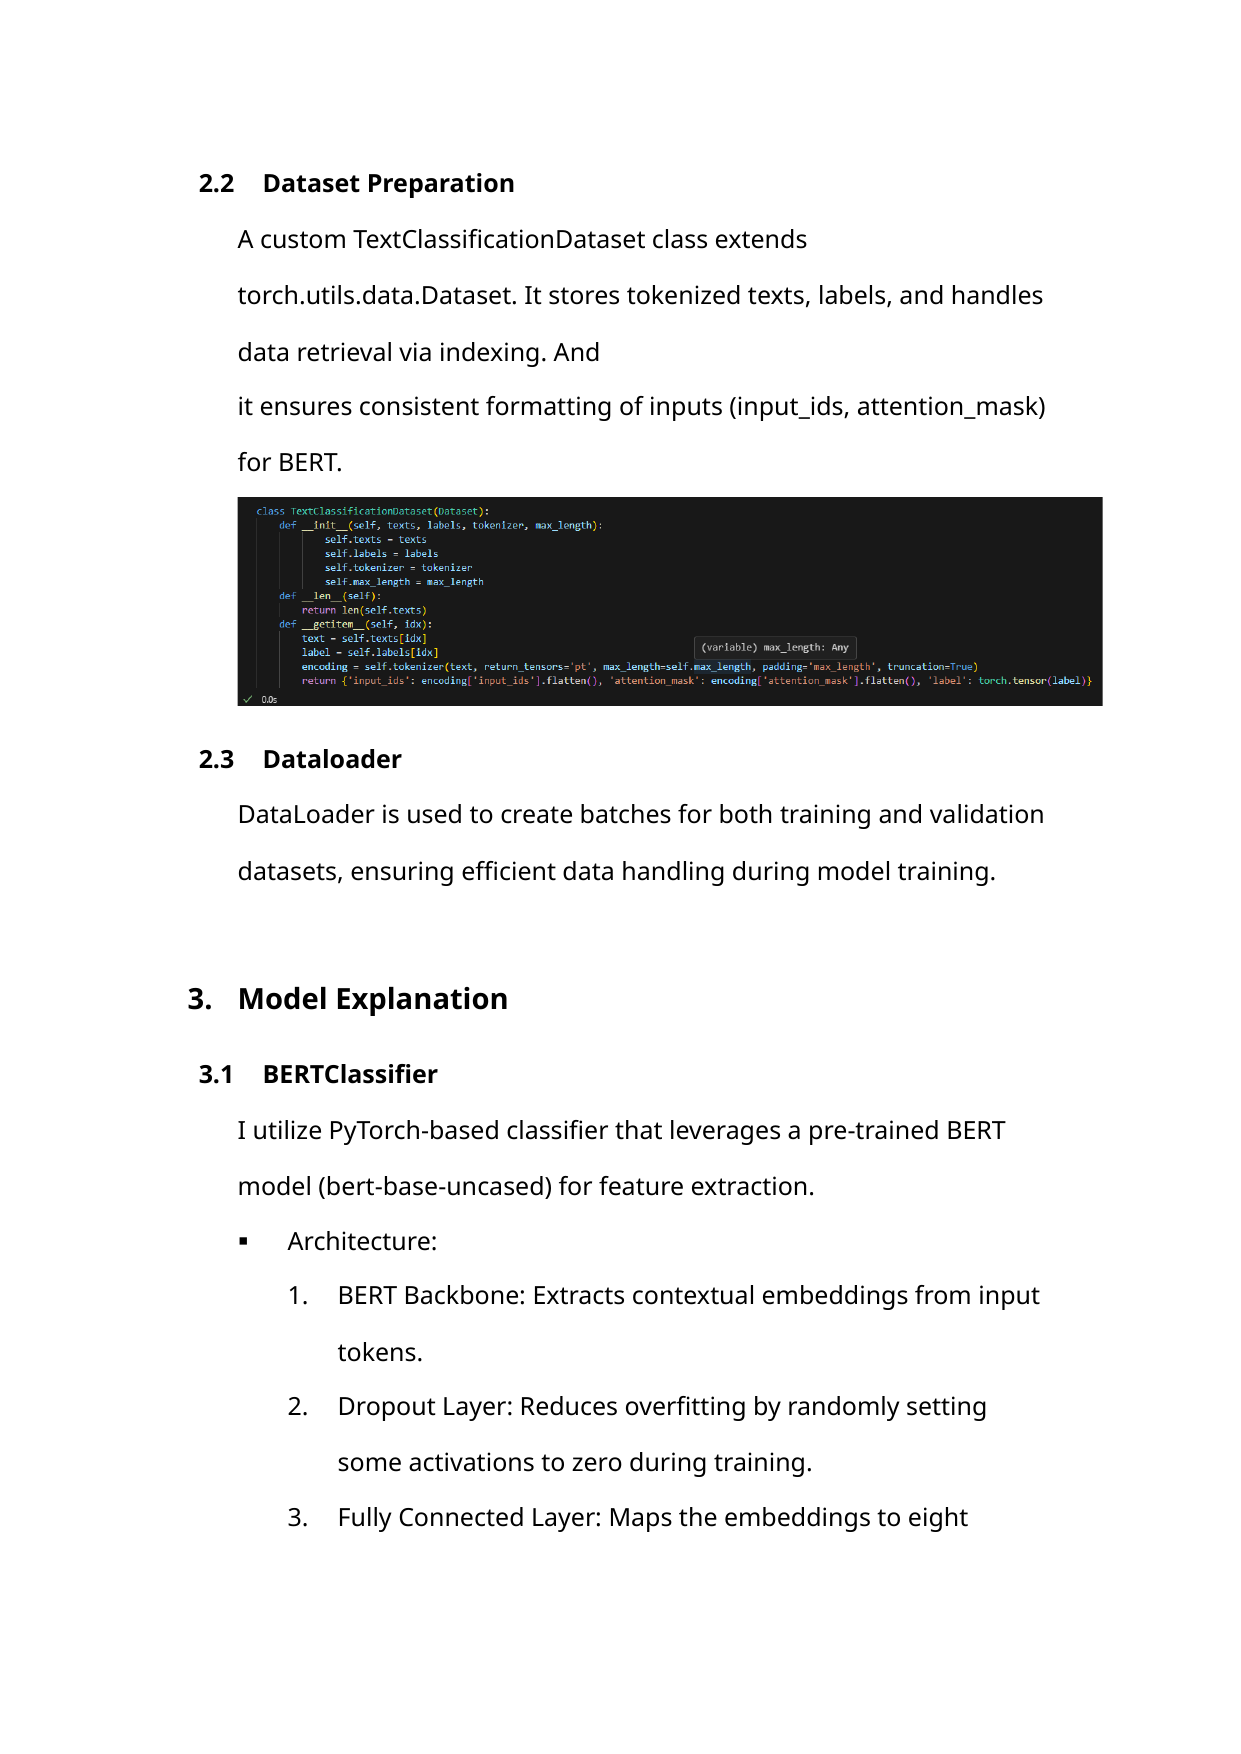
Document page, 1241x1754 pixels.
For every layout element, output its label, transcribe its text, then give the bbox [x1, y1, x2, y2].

list I utilize PyTorch-based classifier that leverages a pre-trained BERT model (bert-base-uncased) for feature extraction. [237, 1111, 1053, 1205]
picture [237, 497, 1103, 706]
list Dropout Layer: Reduces overfitting by randomly setting some activations to zero during training. [287, 1387, 1053, 1481]
list Fully Connected Layer: Maps the embeddings to eight output classes corresponding to emotion labels. [287, 1498, 1053, 1535]
list A custom TextClassificationDataset class extends torch.utils.data.Dataset. It stores tokenized texts, labels, and handles data retrieval via indexing. And [237, 220, 1053, 370]
list Dataset Preparation [198, 164, 1053, 202]
list Dataloader [198, 740, 1053, 777]
list it ensures consistent formatting of inputs (input_ids, attention_mask) for BERT. [237, 387, 1053, 481]
list BERTClassifier [198, 1055, 1053, 1093]
list DataLoader is used to create batches for both training and validation datasets, ensuring efficient data handling during model training. [237, 795, 1053, 889]
list BERT Backbone: Extracts contextual embeddings from input tokens. [287, 1276, 1053, 1370]
list Architecture: [237, 1222, 1053, 1259]
list Model Explanation [187, 961, 1053, 1036]
